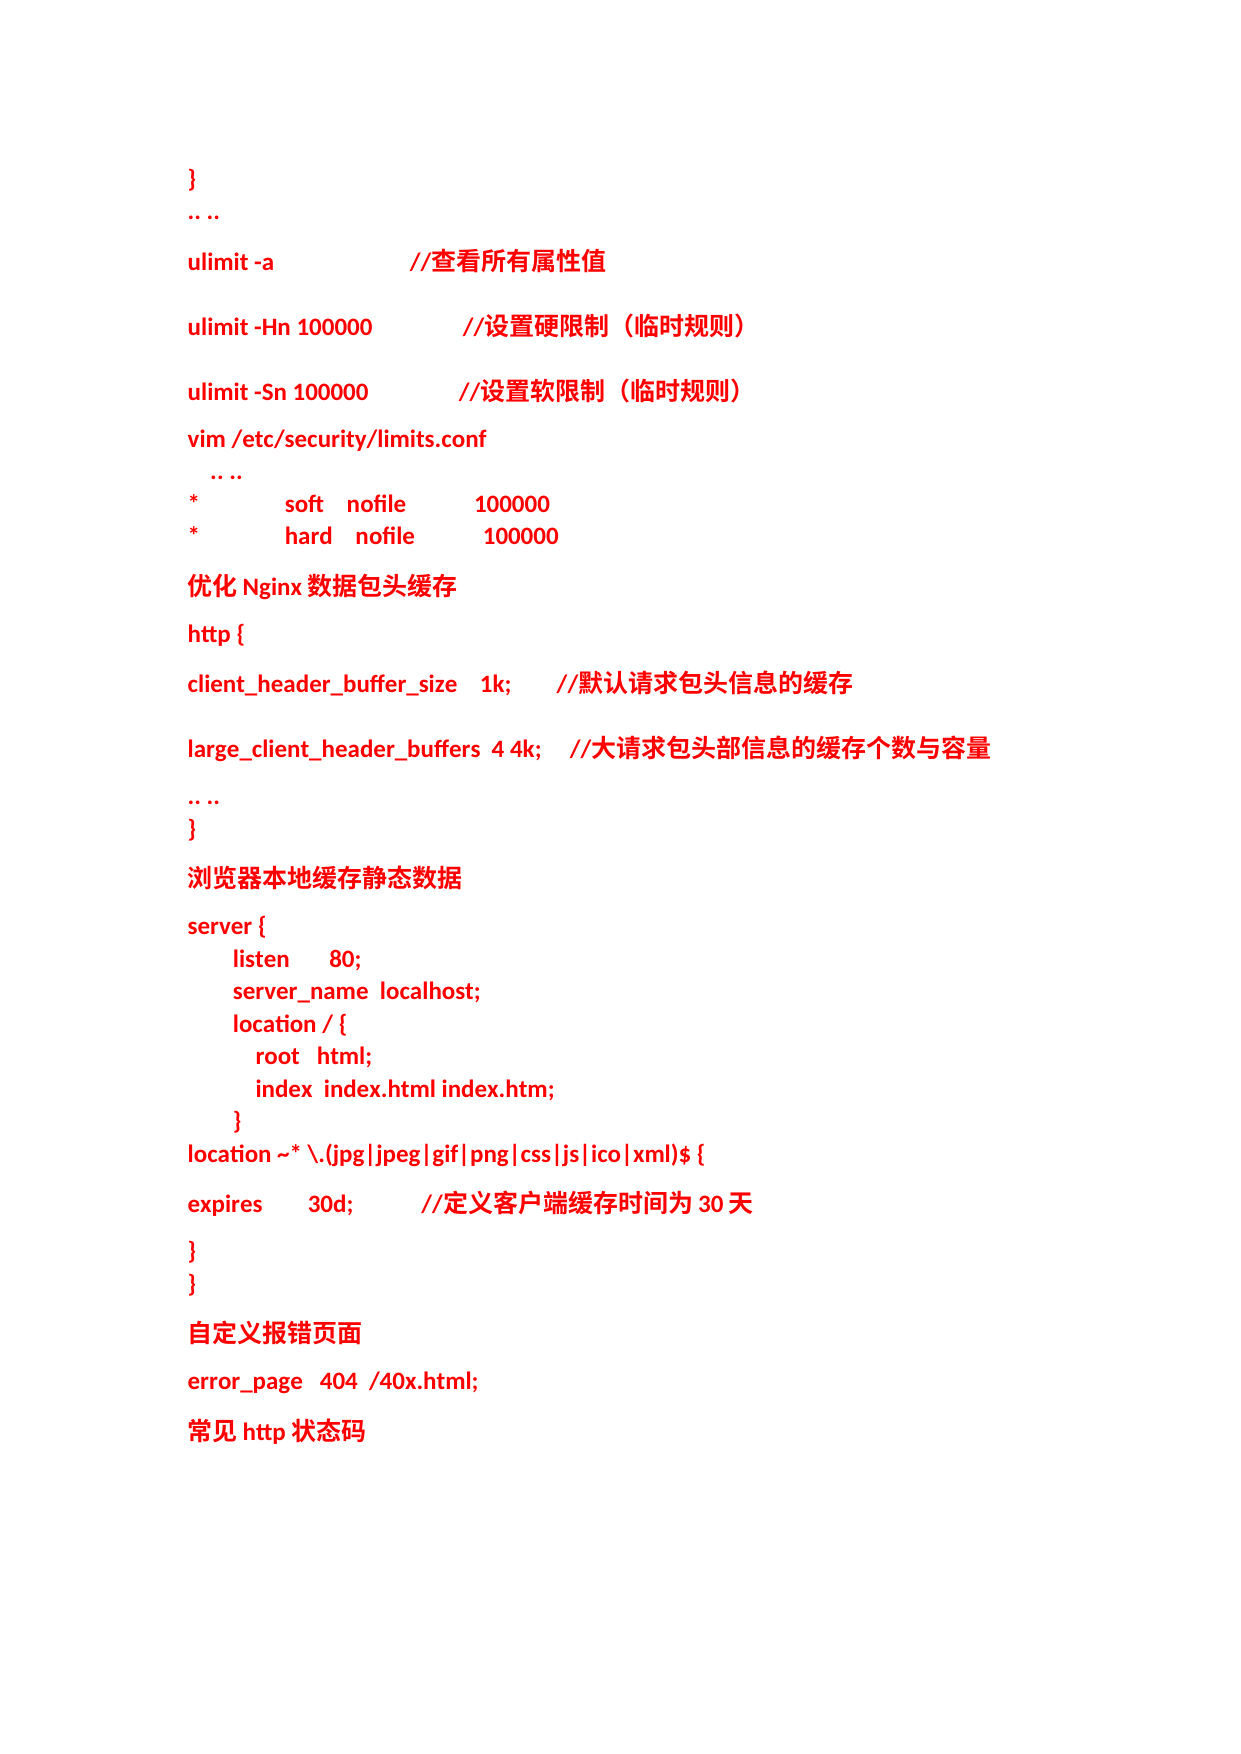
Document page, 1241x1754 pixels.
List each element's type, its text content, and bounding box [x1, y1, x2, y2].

text 浏览器本地缓存静态数据 [187, 844, 1053, 909]
text error_page 404 /40x.html; [187, 1364, 1053, 1397]
text } [187, 1234, 1053, 1267]
text 优化Nginx数据包头缓存 [187, 552, 1053, 617]
text http { [187, 617, 1053, 649]
text ulimit -a //查看所有属性值 [187, 227, 1053, 292]
text } [187, 1104, 1053, 1137]
text server { [187, 909, 1053, 942]
text client_header_buffer_size 1k; //默认请求包头信息的缓存 [187, 649, 1053, 714]
text large_client_header_buffers 4 4k; //大请求包头部信息的缓存个数与容量 [187, 714, 1053, 779]
text .. .. [187, 779, 1053, 812]
text expires 30d; //定义客户端缓存时间为30天 [187, 1169, 1053, 1234]
text vim /etc/security/limits.conf [187, 422, 1053, 454]
text 自定义报错页面 [187, 1299, 1053, 1364]
text } [187, 812, 1053, 844]
text ulimit -Hn 100000 //设置硬限制（临时规则） [187, 292, 1053, 357]
text * hard nofile 100000 [187, 519, 1053, 552]
text root html; [187, 1039, 1053, 1072]
text .. .. [187, 194, 1053, 227]
text location / { [187, 1007, 1053, 1039]
text ulimit -Sn 100000 //设置软限制（临时规则） [187, 357, 1053, 422]
text index index.html index.htm; [187, 1072, 1053, 1104]
text } [187, 162, 1053, 194]
text } [187, 1267, 1053, 1299]
text location ~* \.(jpg|jpeg|gif|png|css|js|ico|xml)$ { [187, 1137, 1053, 1169]
text server_name localhost; [187, 974, 1053, 1007]
text * soft nofile 100000 [187, 487, 1053, 519]
text .. .. [187, 454, 1053, 487]
text 常见http状态码 [187, 1397, 1053, 1462]
text listen 80; [187, 942, 1053, 974]
